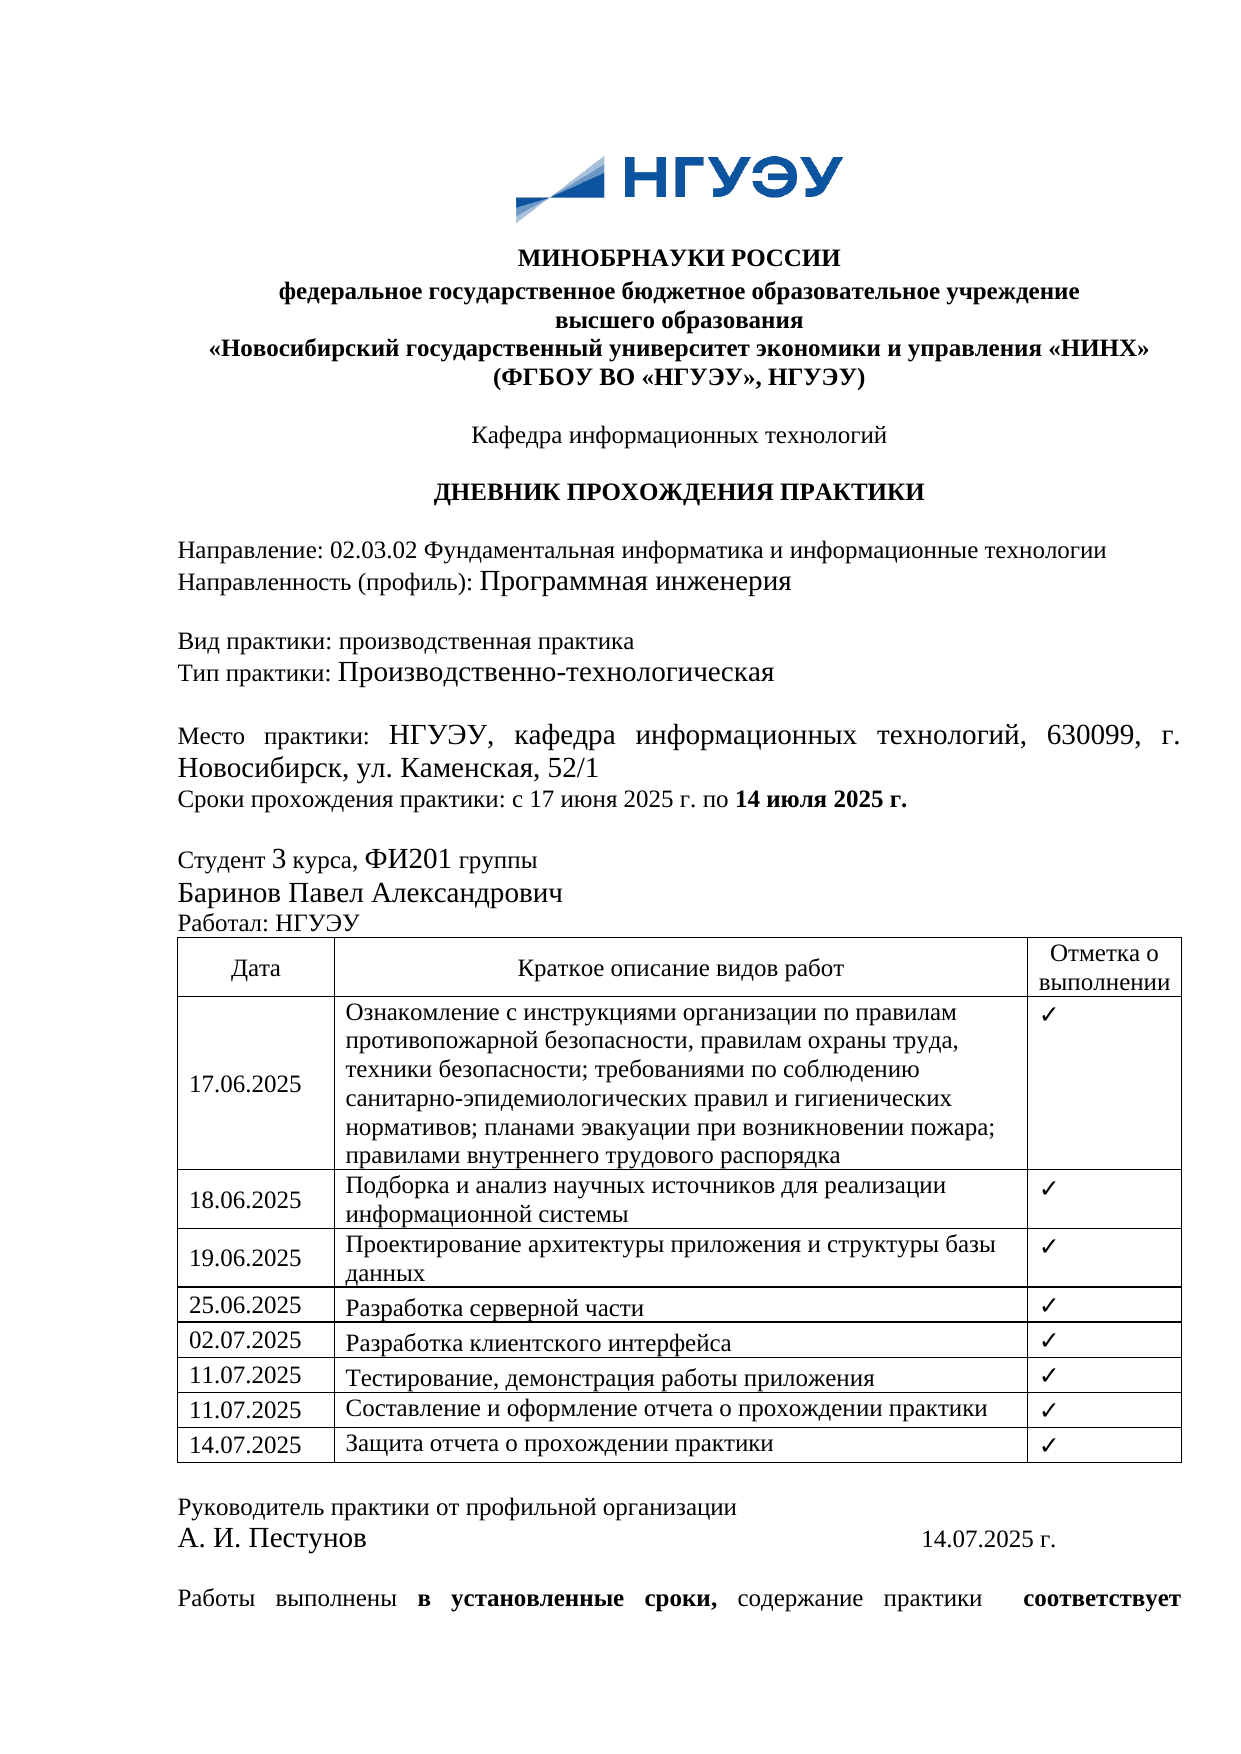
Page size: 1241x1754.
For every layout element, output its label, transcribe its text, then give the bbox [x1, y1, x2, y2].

table_cell 17.06.2025 [178, 997, 334, 1169]
text высшего образования [177, 305, 1181, 333]
text г. [177, 1520, 1181, 1554]
table_cell ✓ [1028, 1323, 1181, 1357]
table_cell Ознакомление с инструкциями организации по правилам противопожарной безопасности, правилам охраны труда, техники безопасности; требованиями по соблюдению санитарно-эпидемиологических правил и гигиенических нормативов; планами эвакуации при возникновении пожара; правилами внутреннего трудового распорядка [335, 997, 1027, 1169]
table_cell ✓ [1028, 1229, 1181, 1286]
table_cell 19.06.2025 [178, 1229, 334, 1286]
table_cell 18.06.2025 [178, 1170, 334, 1228]
text МИНОБРНАУКИ РОССИИ [177, 243, 1181, 272]
text Руководитель практики от профильной организации [177, 1492, 1181, 1520]
text Место практики: [177, 717, 1181, 784]
table_cell ✓ [1028, 1288, 1181, 1321]
table_cell ✓ [1028, 1393, 1181, 1427]
text ДНЕВНИК ПРОХОЖДЕНИЯ ПРАКТИКИ [177, 477, 1181, 506]
table_cell ✓ [1028, 1428, 1181, 1462]
text Вид практики: [177, 626, 1181, 654]
picture [490, 130, 868, 239]
table_cell Составление и оформление отчета о прохождении практики [335, 1393, 1027, 1427]
text Работал: [177, 908, 1181, 937]
text Тип практики: [177, 654, 1181, 688]
table_cell Подборка и анализ научных источников для реализации информационной системы [335, 1170, 1027, 1228]
table_cell Защита отчета о прохождении практики [335, 1428, 1027, 1462]
table_header Дата [178, 938, 334, 996]
table_cell ✓ [1028, 997, 1181, 1169]
table_cell 25.06.2025 [178, 1288, 334, 1321]
table_cell 11.07.2025 [178, 1358, 334, 1392]
table_header Отметка о выполнении [1028, 938, 1181, 996]
text Студент курса, группы [177, 841, 1181, 875]
table_cell Тестирование, демонстрация работы приложения [335, 1358, 1027, 1392]
table_cell 14.07.2025 [178, 1428, 334, 1462]
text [177, 1583, 1181, 1611]
text Кафедра [177, 420, 1181, 448]
table_cell 11.07.2025 [178, 1393, 334, 1427]
table_cell Разработка клиентского интерфейса [335, 1323, 1027, 1357]
table_header Краткое описание видов работ [335, 938, 1027, 996]
text «Новосибирский государственный университет экономики и управления «НИНХ» [177, 333, 1181, 362]
table_cell ✓ [1028, 1170, 1181, 1228]
table_cell ✓ [1028, 1358, 1181, 1392]
text федеральное государственное бюджетное образовательное учреждение [177, 276, 1181, 305]
table_cell Разработка серверной части [335, 1288, 1027, 1321]
table_cell 02.07.2025 [178, 1323, 334, 1357]
text Сроки прохождения практики: с по [177, 784, 1181, 813]
text (ФГБОУ ВО «НГУЭУ», НГУЭУ) [177, 362, 1181, 391]
table_cell Проектирование архитектуры приложения и структуры базы данных [335, 1229, 1027, 1286]
